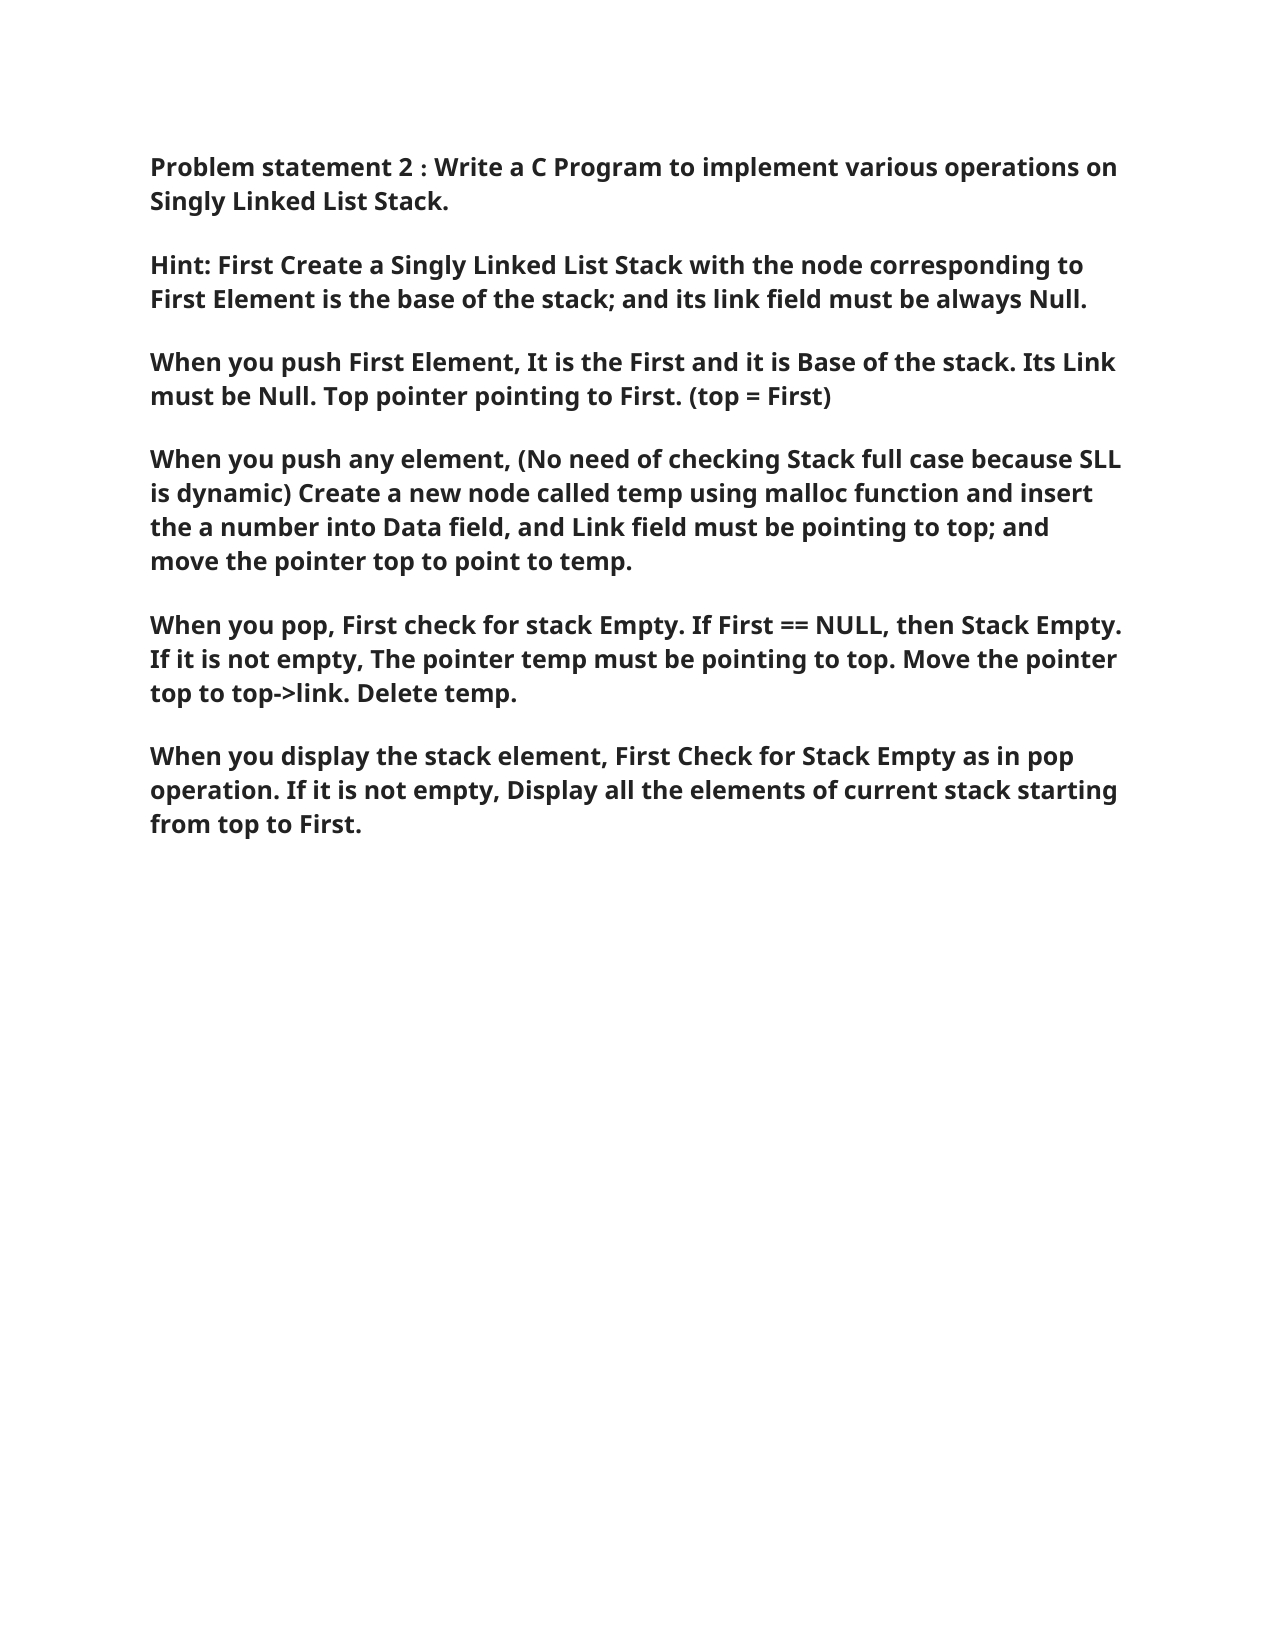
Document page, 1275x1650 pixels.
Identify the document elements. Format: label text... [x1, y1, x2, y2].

text When you push any element, (No need of checking Stack full case because SLL is dynamic) Create a new node called temp using malloc function and insert the a number into Data field, and Link field must be pointing to top; and move the pointer top to point to temp. [150, 442, 1125, 578]
text When you pop, First check for stack Empty. If First == NULL, then Stack Empty. If it is not empty, The pointer temp must be pointing to top. Move the pointer top to top->link. Delete temp. [150, 607, 1125, 709]
text When you display the stack element, First Check for Stack Empty as in pop operation. If it is not empty, Display all the elements of current stack starting from top to First. [150, 739, 1125, 841]
text Problem statement 2 : Write a C Program to implement various operations on Singly Linked List Stack. [150, 150, 1125, 218]
text When you push First Element, It is the First and it is Base of the stack. Its Link must be Null. Top pointer pointing to First. (top = First) [150, 344, 1125, 413]
text Hint: First Create a Singly Linked List Stack with the node corresponding to First Element is the base of the stack; and its link field must be always Null. [150, 247, 1125, 315]
